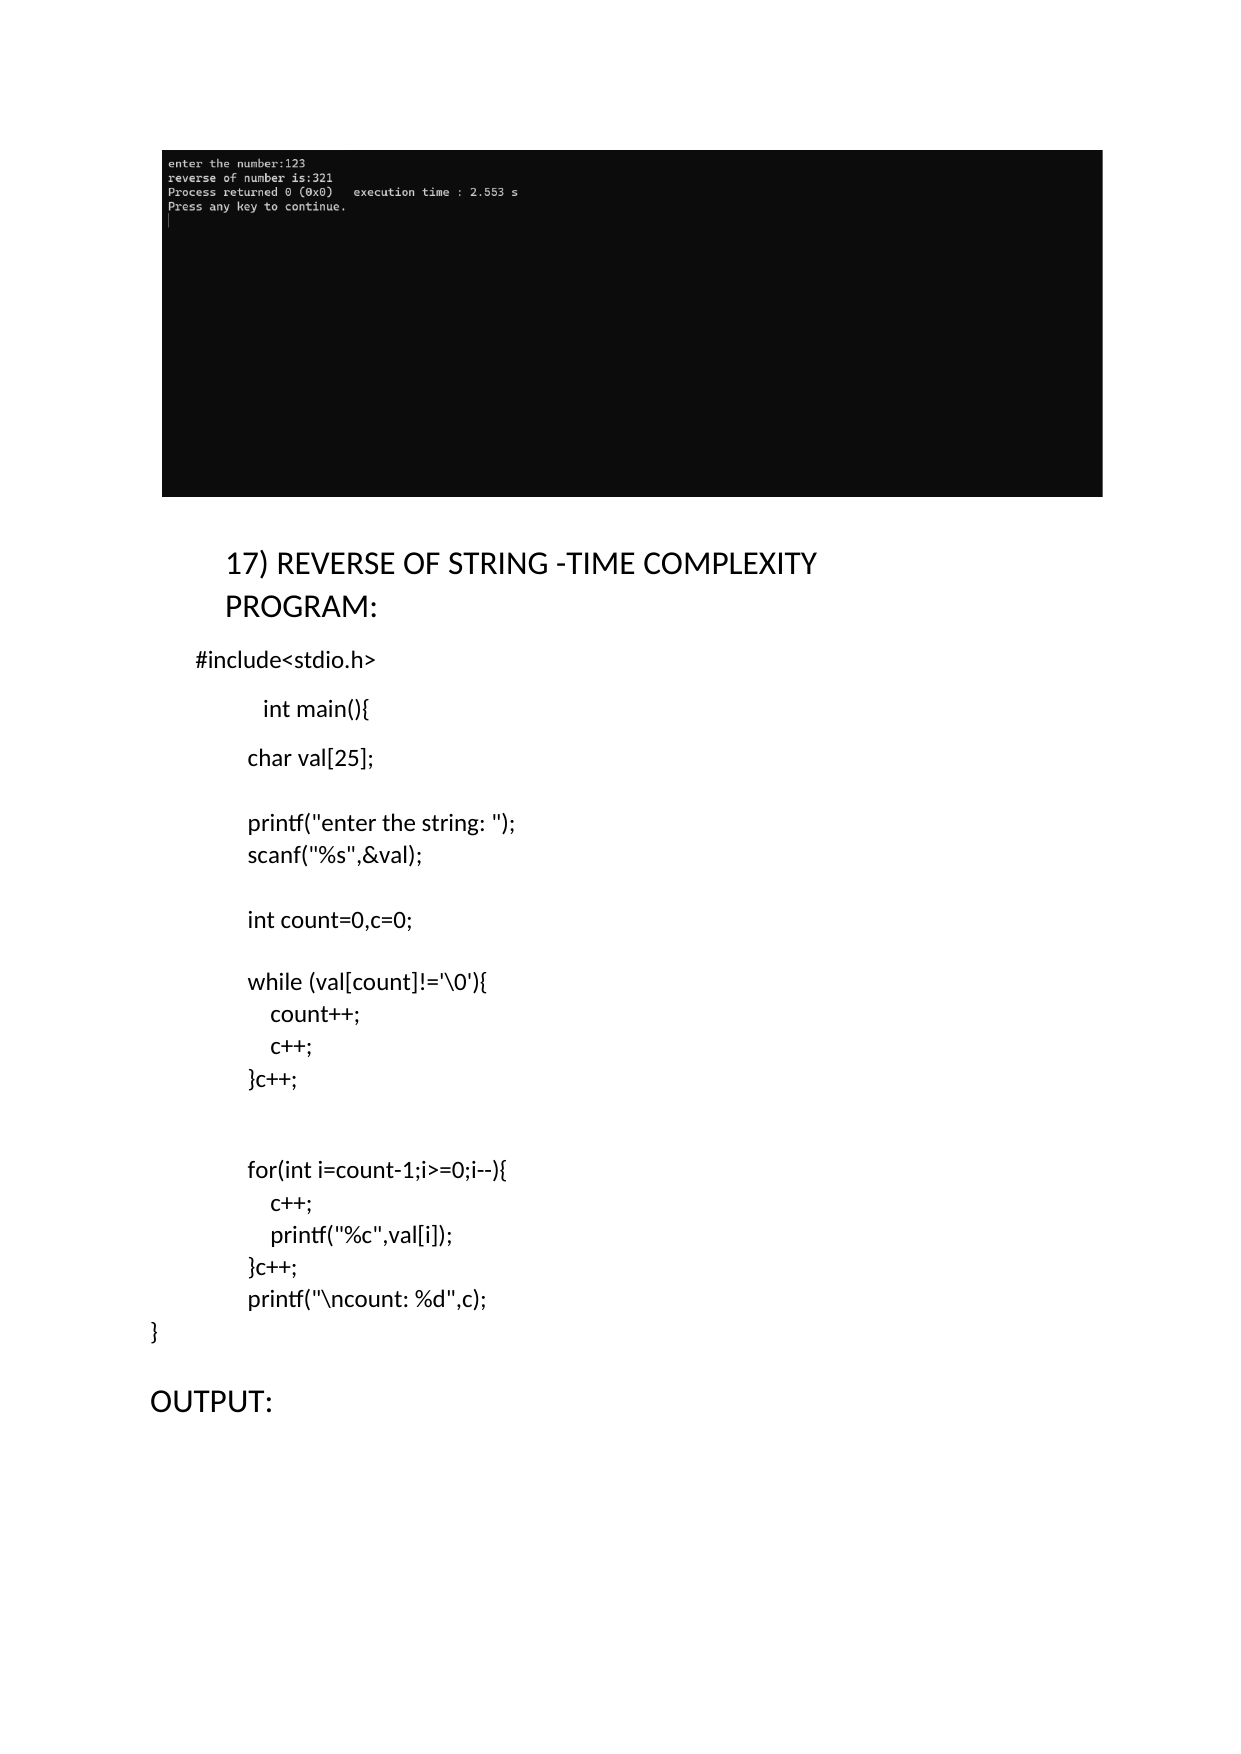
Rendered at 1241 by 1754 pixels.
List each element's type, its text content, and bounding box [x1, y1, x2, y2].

list c++; [225, 1031, 1090, 1061]
list }c++; [225, 1251, 1090, 1282]
list char val[25]; [225, 742, 1090, 773]
text #include<stdio.h> [150, 644, 1090, 675]
list c++; [225, 1187, 1090, 1217]
list } [150, 1316, 1090, 1346]
list while (val[count]!='\0'){ [225, 966, 1090, 996]
list int count=0,c=0; [225, 904, 1090, 934]
list printf("enter the string: "); [225, 807, 1090, 838]
list PROGRAM: [225, 585, 1090, 626]
text int main(){ [150, 693, 1090, 724]
picture [162, 150, 1103, 497]
list OUTPUT: [150, 1381, 1090, 1421]
list printf("%c",val[i]); [225, 1219, 1090, 1249]
list count++; [225, 998, 1090, 1029]
list scanf("%s",&val); [225, 839, 1090, 870]
list 17) REVERSE OF STRING -TIME COMPLEXITY [225, 542, 1090, 582]
list printf("\ncount: %d",c); [225, 1284, 1090, 1314]
list for(int i=count-1;i>=0;i--){ [225, 1154, 1090, 1185]
list }c++; [225, 1063, 1090, 1093]
